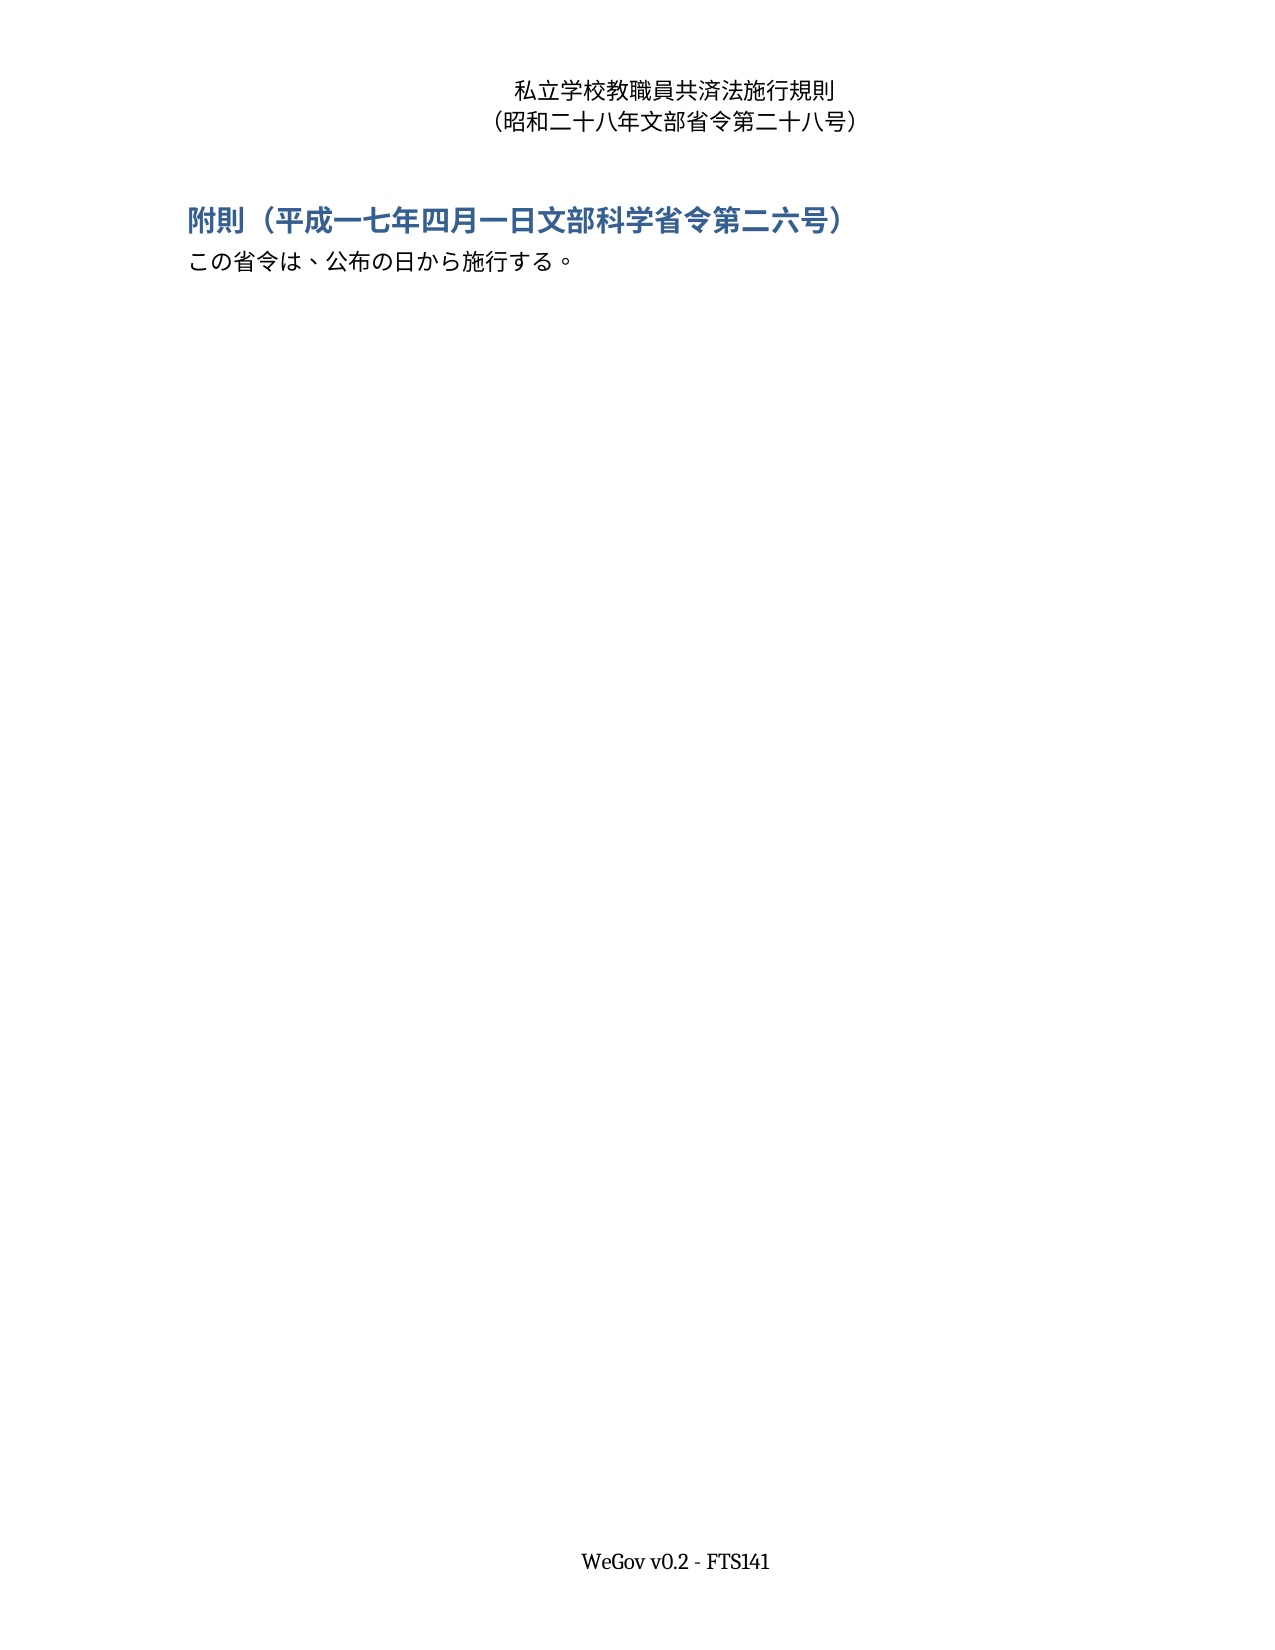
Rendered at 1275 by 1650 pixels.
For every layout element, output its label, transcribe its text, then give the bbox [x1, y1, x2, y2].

text この省令は、公布の日から施行する。 [187, 246, 1087, 277]
subtitle 附則（平成一七年四月一日文部科学省令第二六号） [187, 200, 1087, 240]
